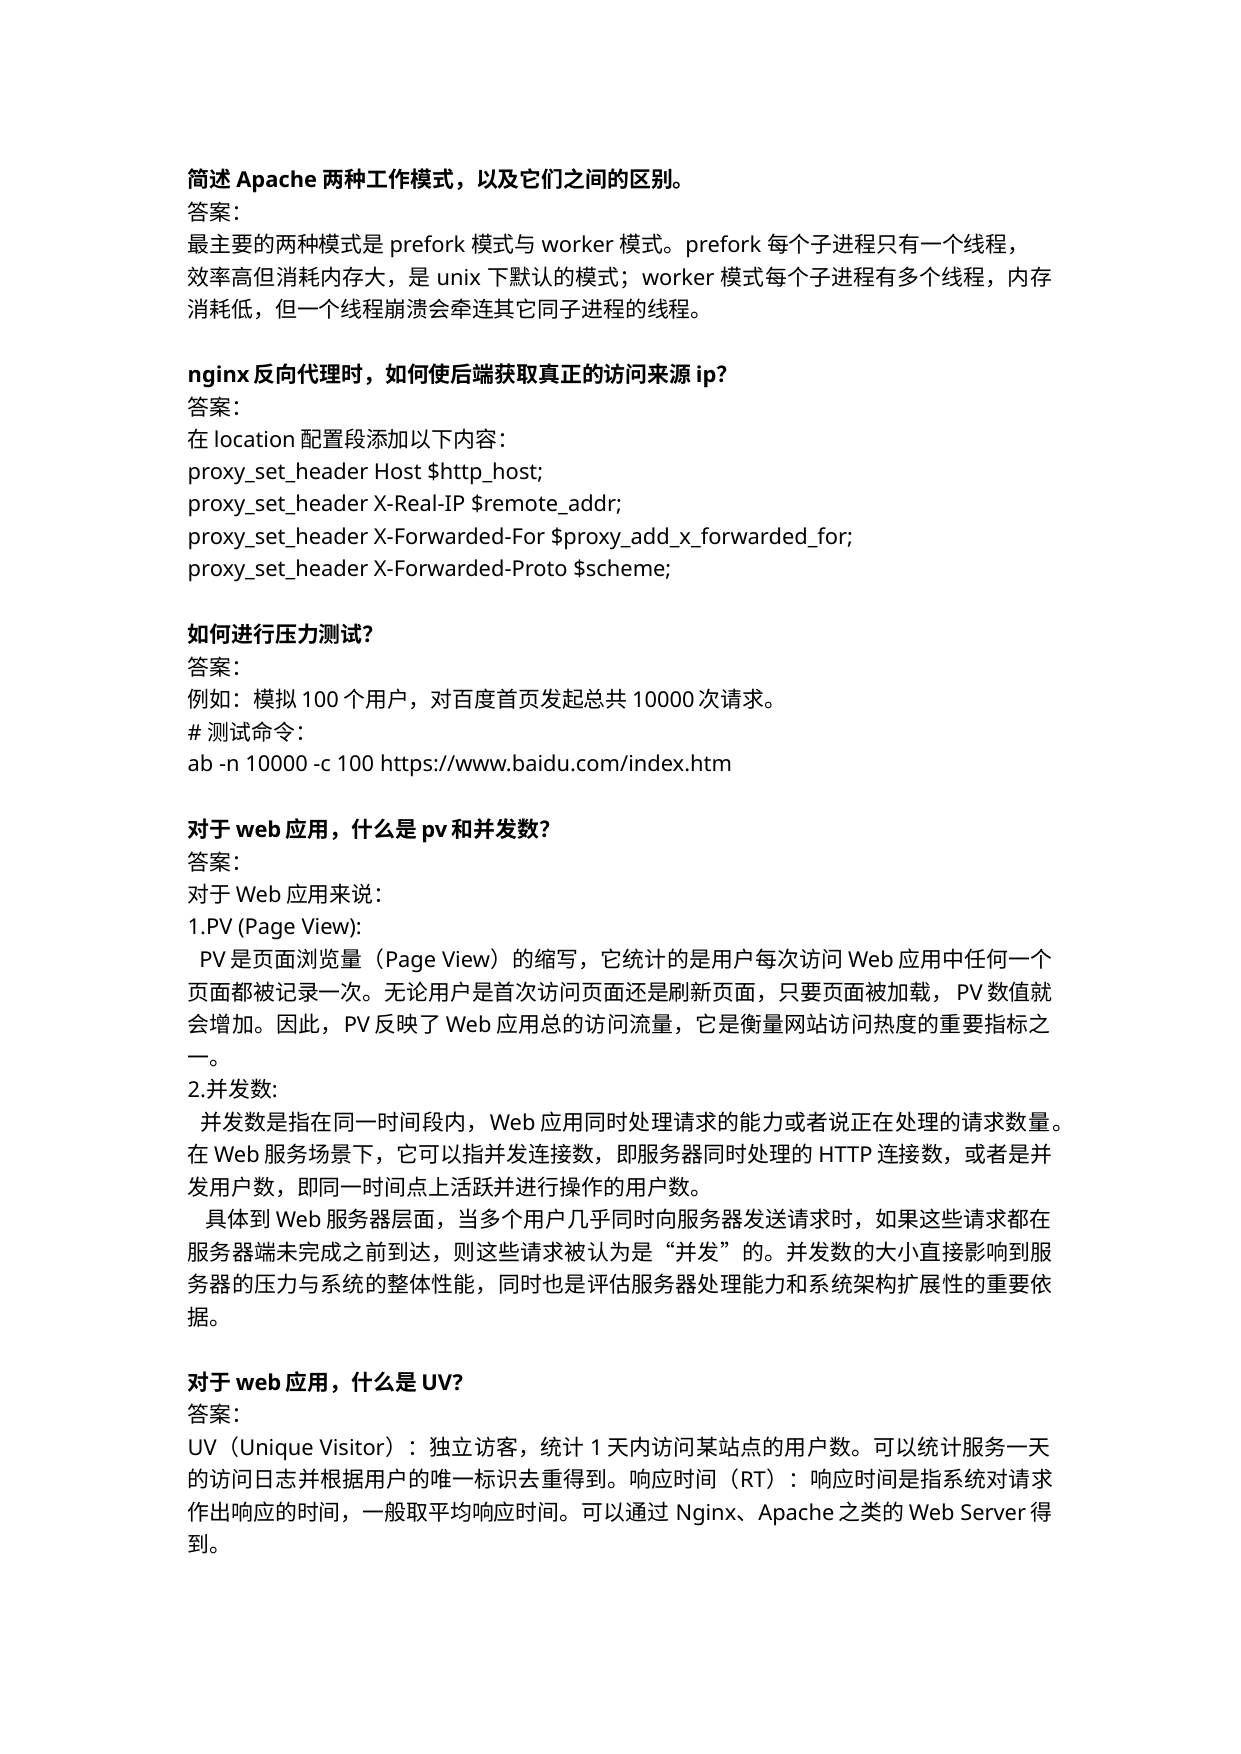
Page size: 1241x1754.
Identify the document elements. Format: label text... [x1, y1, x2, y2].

text 答案： [187, 389, 1053, 422]
text PV是页面浏览量（Page View）的缩写，它统计的是用户每次访问Web应用中任何一个页面都被记录一次。无论用户是首次访问页面还是刷新页面，只要页面被加载，PV数值就会增加。因此，PV反映了Web应用总的访问流量，它是衡量网站访问热度的重要指标之一。 [187, 942, 1053, 1072]
text 对于Web应用来说： [187, 877, 1053, 909]
text 2.并发数: [187, 1072, 1053, 1104]
text # 测试命令： [187, 714, 1053, 747]
text proxy_set_header X-Forwarded-Proto $scheme; [187, 552, 1053, 584]
text 对于web应用，什么是pv和并发数？ [187, 812, 1053, 844]
text 答案： [187, 844, 1053, 877]
text 并发数是指在同一时间段内，Web应用同时处理请求的能力或者说正在处理的请求数量。在Web服务场景下，它可以指并发连接数，即服务器同时处理的HTTP连接数，或者是并发用户数，即同一时间点上活跃并进行操作的用户数。 [187, 1104, 1053, 1202]
text 答案： [187, 194, 1053, 227]
text proxy_set_header X-Real-IP $remote_addr; [187, 487, 1053, 519]
text 如何进行压力测试？ [187, 617, 1053, 649]
text proxy_set_header Host $http_host; [187, 454, 1053, 487]
text proxy_set_header X-Forwarded-For $proxy_add_x_forwarded_for; [187, 519, 1053, 552]
text 对于web应用，什么是UV? [187, 1364, 1053, 1397]
text 效率高但消耗内存大，是 unix 下默认的模式；worker 模式每个子进程有多个线程，内存消耗低，但一个线程崩溃会牵连其它同子进程的线程。 [187, 259, 1053, 324]
text 答案： [187, 1397, 1053, 1429]
text ab -n 10000 -c 100 https://www.baidu.com/index.htm [187, 747, 1053, 779]
text 在location配置段添加以下内容： [187, 422, 1053, 454]
text 答案： [187, 649, 1053, 682]
text 简述 Apache 两种工作模式，以及它们之间的区别。 [187, 162, 1053, 194]
text nginx反向代理时，如何使后端获取真正的访问来源ip？ [187, 357, 1053, 389]
text 具体到Web服务器层面，当多个用户几乎同时向服务器发送请求时，如果这些请求都在服务器端未完成之前到达，则这些请求被认为是“并发”的。并发数的大小直接影响到服务器的压力与系统的整体性能，同时也是评估服务器处理能力和系统架构扩展性的重要依据。 [187, 1202, 1053, 1332]
text 最主要的两种模式是 prefork 模式与 worker 模式。prefork 每个子进程只有一个线程， [187, 227, 1053, 259]
text 例如：模拟100个用户，对百度首页发起总共10000次请求。 [187, 682, 1053, 714]
text UV（Unique Visitor）：独立访客，统计1天内访问某站点的用户数。可以统计服务一天的访问日志并根据用户的唯一标识去重得到。响应时间（RT）：响应时间是指系统对请求作出响应的时间，一般取平均响应时间。可以通过Nginx、Apache之类的Web Server得到。 [187, 1429, 1053, 1559]
text 1.PV (Page View): [187, 909, 1053, 942]
